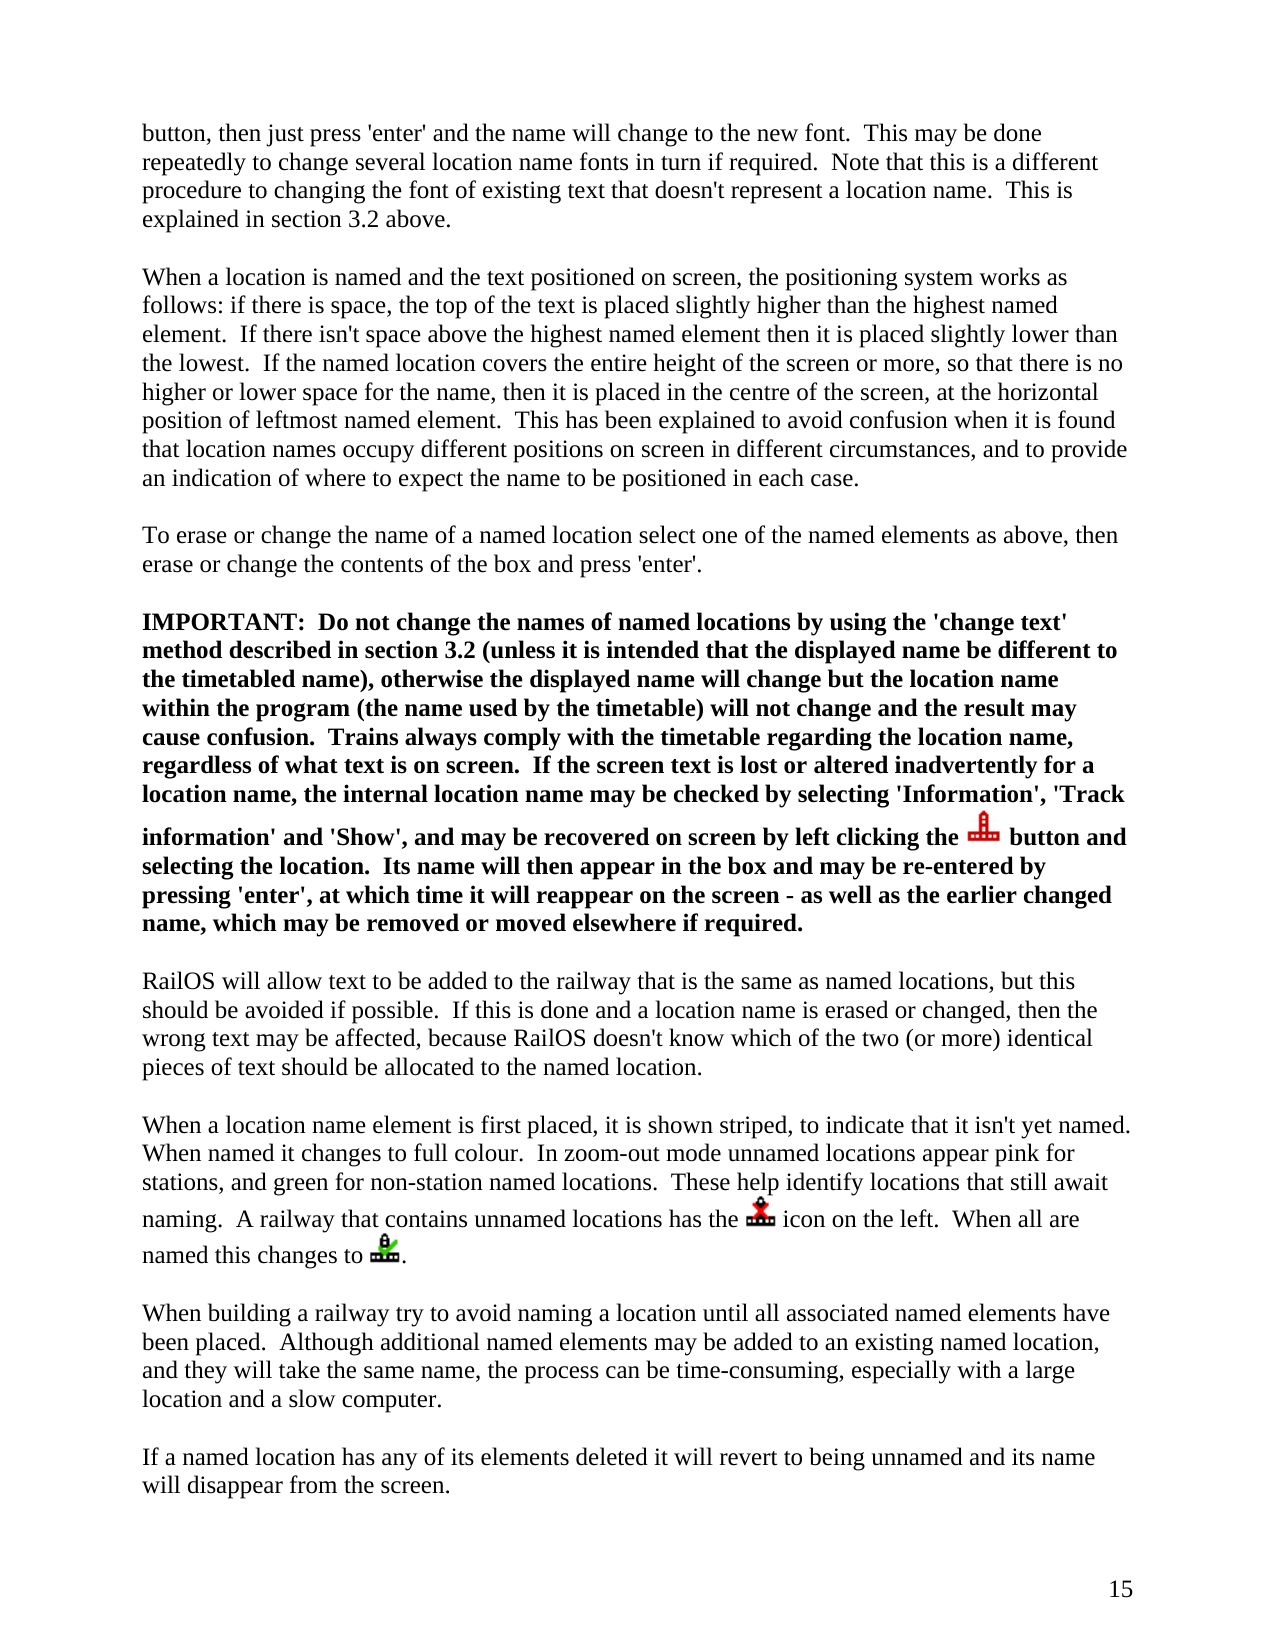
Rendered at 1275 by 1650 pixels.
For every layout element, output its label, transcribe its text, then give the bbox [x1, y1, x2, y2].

text IMPORTANT: Do not change the names of named locations by using the 'change text' method described in section 3.2 (unless it is intended that the displayed name be different to the timetabled name), otherwise the displayed name will change but the location name within the program (the name used by the timetable) will not change and the result may cause confusion. Trains always comply with the timetable regarding the location name, regardless of what text is on screen. If the screen text is lost or altered inadvertently for a location name, the internal location name may be checked by selecting 'Information', 'Track information' and 'Show', and may be recovered on screen by left clicking the button and selecting the location. Its name will then appear in the box and may be re-entered by pressing 'enter', at which time it will reappear on the screen - as well as the earlier changed name, which may be removed or moved elsewhere if required. [142, 607, 1133, 937]
picture [369, 1232, 401, 1264]
text RailOS will allow text to be added to the railway that is the same as named locations, but this should be avoided if possible. If this is done and a location name is erased or changed, then the wrong text may be affected, because RailOS doesn't know which of the two (or more) identical pieces of text should be allocated to the named location. [142, 966, 1133, 1081]
text To erase or change the name of a named location select one of the named elements as above, then erase or change the contents of the box and press 'enter'. [142, 521, 1133, 578]
text When a location name element is first placed, it is shown striped, to indicate that it isn't yet named. When named it changes to full colour. In zoom-out mode unnamed locations appear pink for stations, and green for non-station named locations. These help identify locations that still await naming. A railway that contains unnamed locations has the icon on the left. When all are named this changes to . [142, 1110, 1133, 1269]
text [142, 118, 1133, 233]
picture [745, 1196, 777, 1228]
picture [965, 808, 1003, 846]
text When building a railway try to avoid naming a location until all associated named elements have been placed. Although additional named elements may be added to an existing named location, and they will take the same name, the process can be time-consuming, especially with a large location and a slow computer. [142, 1298, 1133, 1413]
text If a named location has any of its elements deleted it will revert to being unnamed and its name will disappear from the screen. [142, 1442, 1133, 1499]
